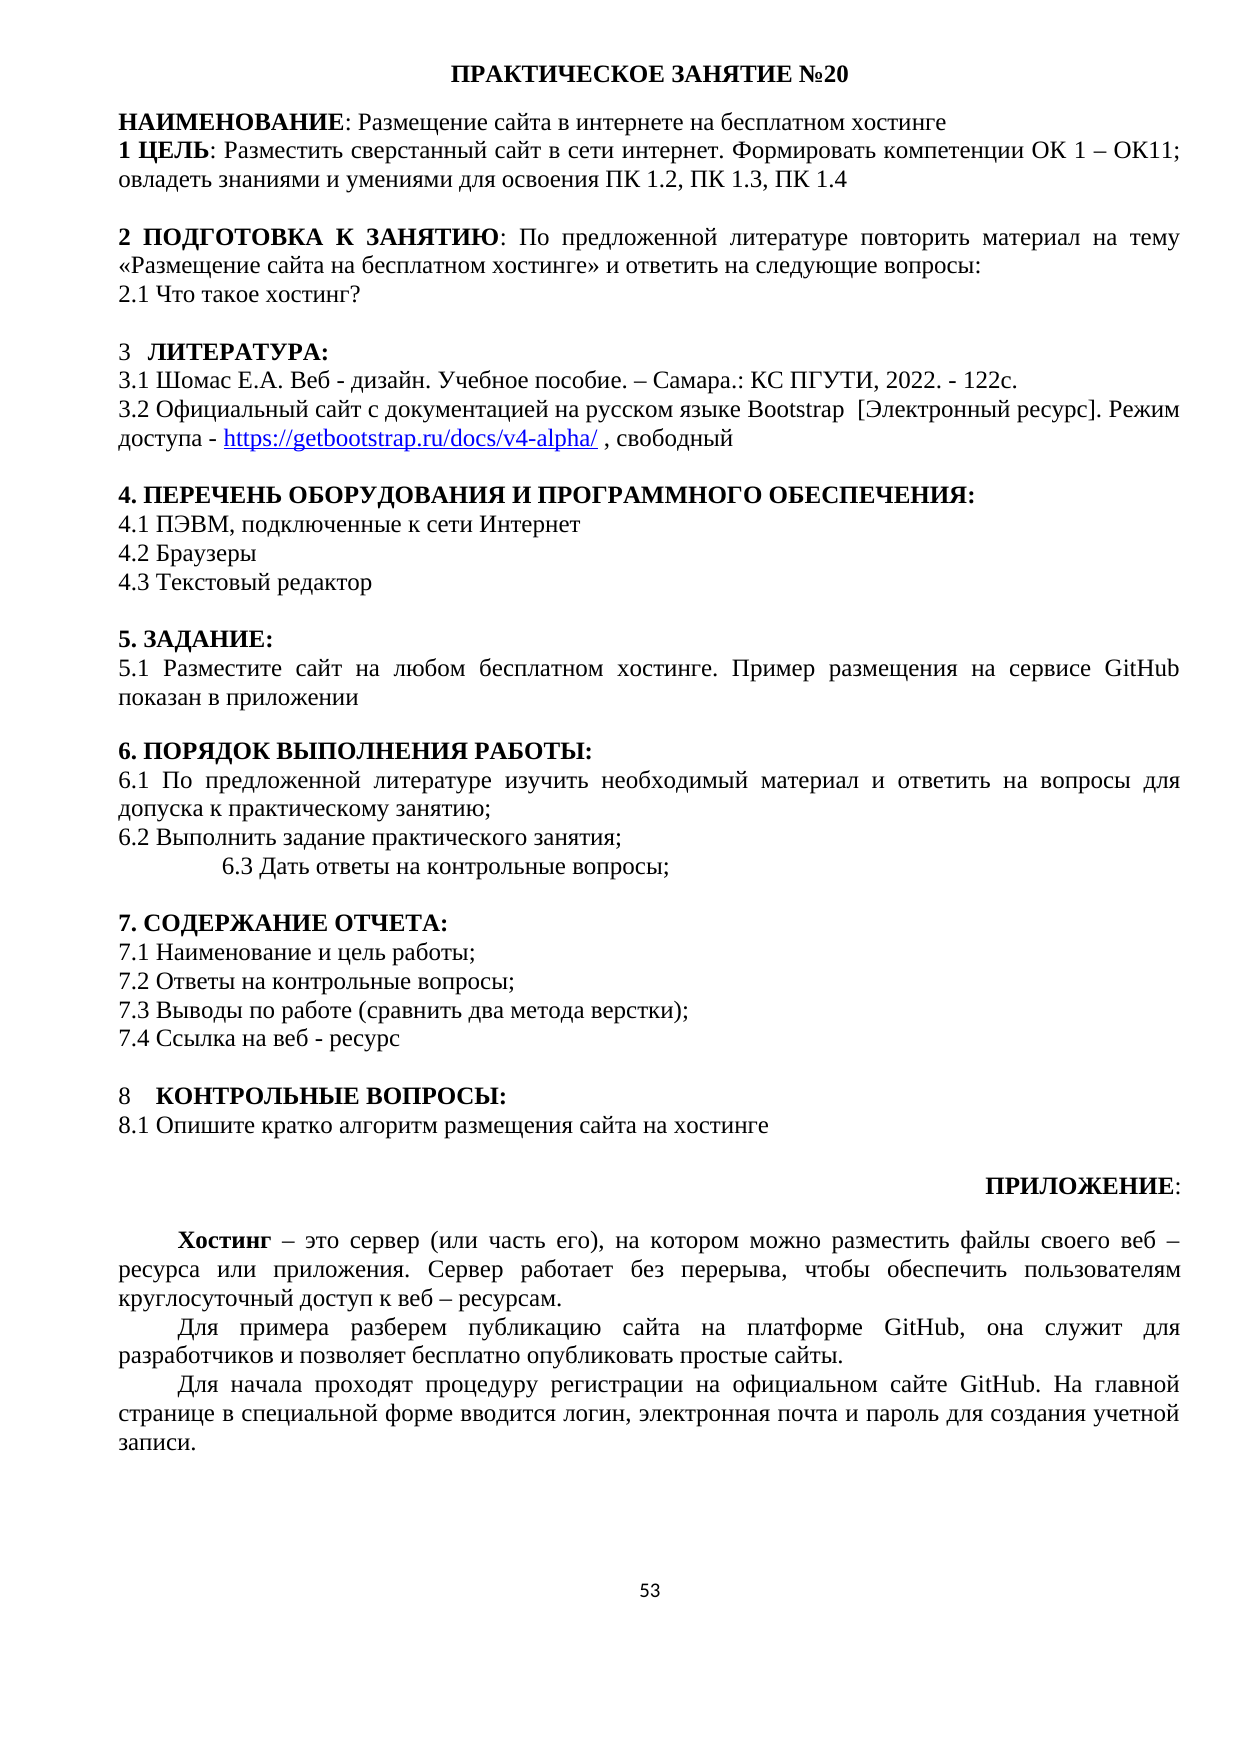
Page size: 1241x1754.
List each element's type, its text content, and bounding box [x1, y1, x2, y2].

text 3.1 Шомас Е.А. Веб - дизайн. Учебное пособие. – Самара.: КС ПГУТИ, 2022. - 122c. [118, 366, 1181, 394]
list ЛИТЕРАТУРА: [118, 337, 1181, 366]
text 7.4 Ссылка на веб - ресурс [118, 1023, 1181, 1052]
text 6.1 По предложенной литературе изучить необходимый материал и ответить на вопросы для допуска к практическому занятию; [118, 765, 1181, 822]
text 7.3 Выводы по работе (сравнить два метода верстки); [118, 995, 1181, 1023]
text 4. ПЕРЕЧЕНЬ ОБОРУДОВАНИЯ И ПРОГРАММНОГО ОБЕСПЕЧЕНИЯ: [118, 481, 1181, 509]
text 3.2 Официальный сайт с документацией на русском языке Bootstrap [Электронный ресурс]. Режим доступа - https://getbootstrap.ru/docs/v4-alpha/ , свободный [118, 394, 1181, 452]
text 4.1 ПЭВМ, подключенные к сети Интернет [118, 509, 1211, 538]
text 1 ЦЕЛЬ: Разместить сверстанный сайт в сети интернет. Формировать компетенции ОК 1 – ОК11; овладеть знаниями и умениями для освоения ПК 1.2, ПК 1.3, ПК 1.4 [118, 136, 1181, 193]
text 8.1 Опишите кратко алгоритм размещения сайта на хостинге [118, 1110, 1181, 1138]
text Хостинг – это сервер (или часть его), на котором можно разместить файлы своего веб – ресурса или приложения. Сервер работает без перерыва, чтобы обеспечить пользователям круглосуточный доступ к веб – ресурсам. [118, 1225, 1181, 1312]
list Дать ответы на контрольные вопросы; [222, 851, 1181, 880]
text ПРАКТИЧЕСКОЕ ЗАНЯТИЕ №20 [118, 59, 1181, 88]
text Для начала проходят процедуру регистрации на официальном сайте GitHub. На главной странице в специальной форме вводится логин, электронная почта и пароль для создания учетной записи. [118, 1369, 1181, 1455]
text НАИМЕНОВАНИЕ: Размещение сайта в интернете на бесплатном хостинге [118, 107, 1181, 136]
text 6.2 Выполнить задание практического занятия; [118, 822, 1181, 851]
text 4.2 Браузеры [118, 538, 1211, 567]
text 5.1 Разместите сайт на любом бесплатном хостинге. Пример размещения на сервисе GitHub показан в приложении [118, 653, 1181, 711]
text 5. ЗАДАНИЕ: [118, 624, 1181, 653]
text 7.1 Наименование и цель работы; [118, 937, 1181, 966]
text 7. СОДЕРЖАНИЕ ОТЧЕТА: [118, 908, 1181, 937]
text 2 ПОДГОТОВКА К ЗАНЯТИЮ: По предложенной литературе повторить материал на тему «Размещение сайта на бесплатном хостинге» и ответить на следующие вопросы: [118, 222, 1181, 279]
text Для примера разберем публикацию сайта на платформе GitHub, она служит для разработчиков и позволяет бесплатно опубликовать простые сайты. [118, 1312, 1181, 1369]
text ПРИЛОЖЕНИЕ: [118, 1171, 1181, 1200]
text 2.1 Что такое хостинг? [118, 279, 1181, 308]
text 7.2 Ответы на контрольные вопросы; [118, 966, 1181, 995]
text 6. ПОРЯДОК ВЫПОЛНЕНИЯ РАБОТЫ: [118, 736, 1181, 765]
text 4.3 Текстовый редактор [118, 567, 1211, 596]
list КОНТРОЛЬНЫЕ ВОПРОСЫ: [118, 1081, 1181, 1110]
